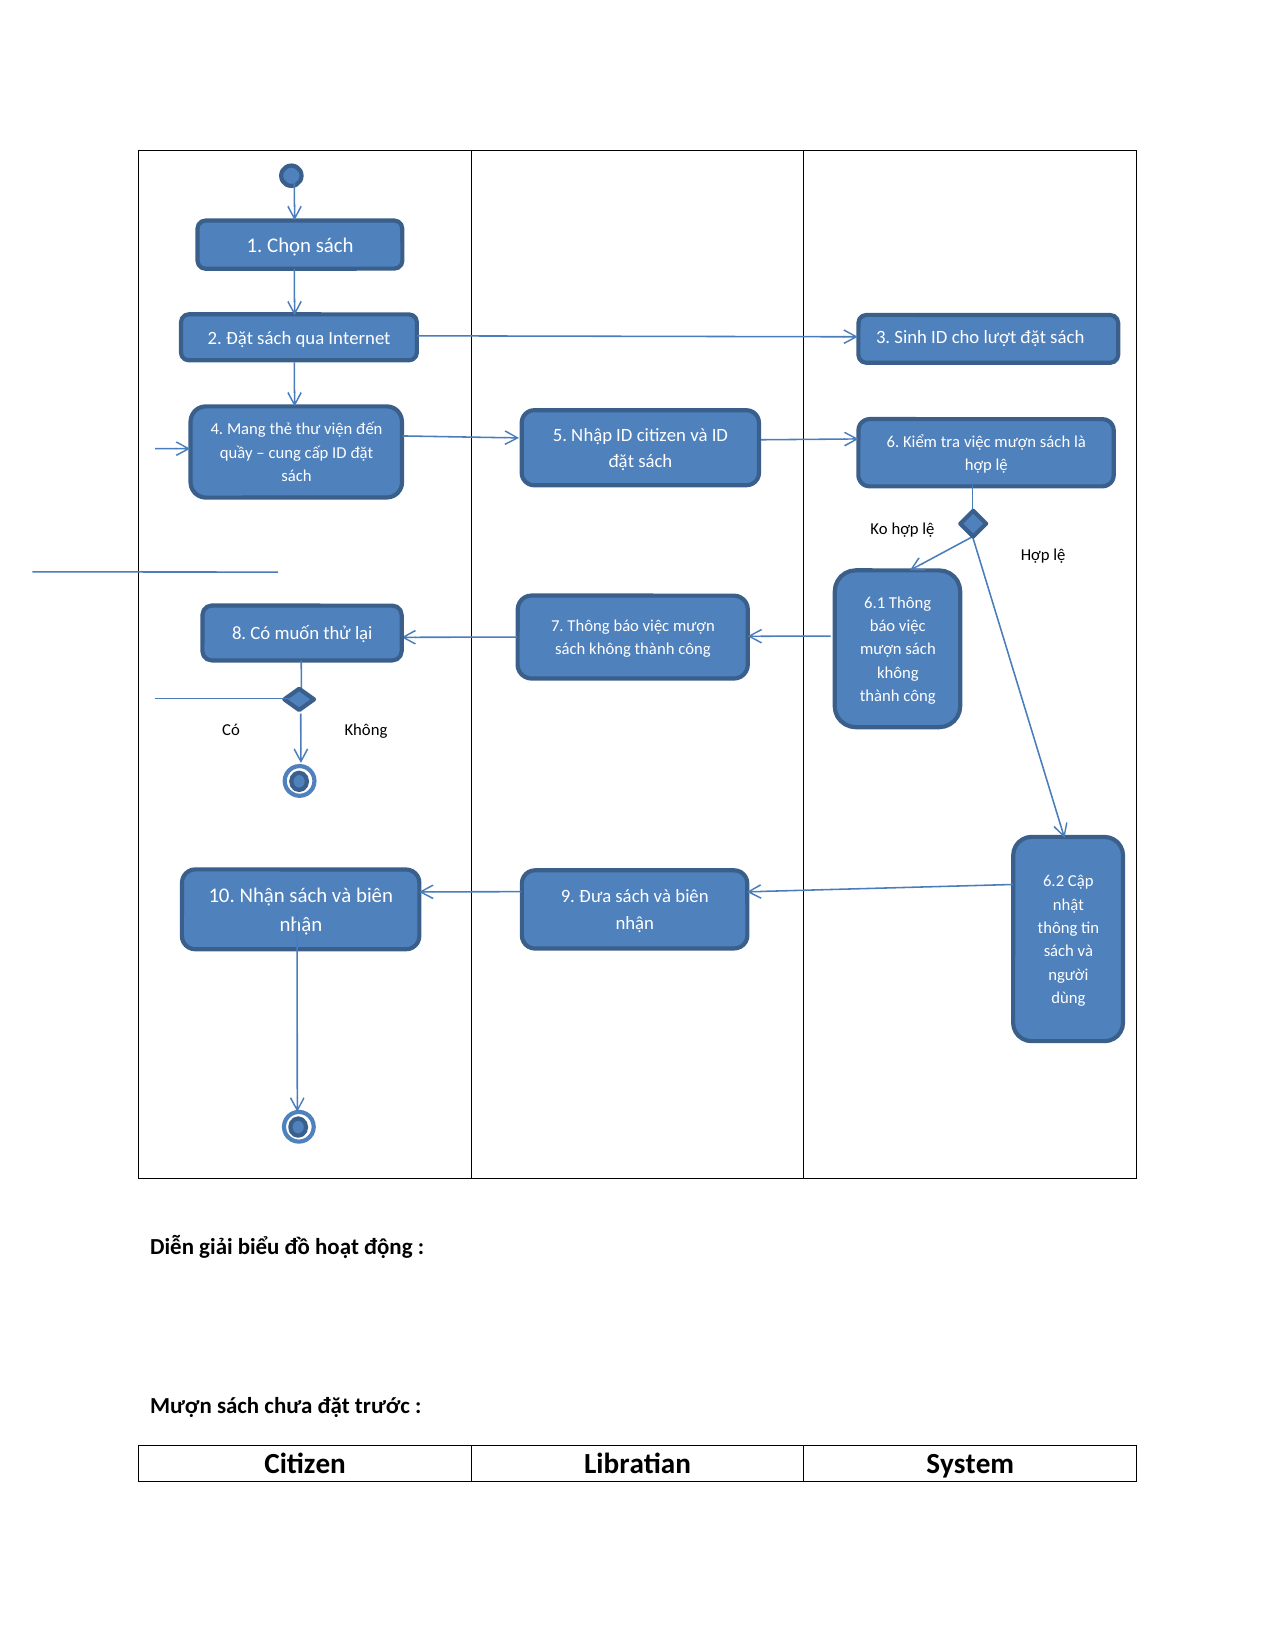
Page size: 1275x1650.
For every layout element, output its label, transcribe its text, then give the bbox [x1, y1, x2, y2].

table_header System [804, 1446, 1136, 1481]
table_cell [139, 151, 471, 1178]
table_header Citizen [139, 1446, 471, 1481]
table_cell [472, 151, 803, 335]
table_cell [472, 637, 803, 890]
text Mượn sách chưa đặt trước : [150, 1391, 1125, 1419]
table_cell [472, 337, 803, 438]
table_cell [472, 892, 803, 1178]
text Diễn giải biểu đồ hoạt động : [150, 1232, 1125, 1260]
table_cell [472, 438, 803, 636]
table_header Libratian [472, 1446, 803, 1481]
table_cell [804, 151, 1136, 1178]
